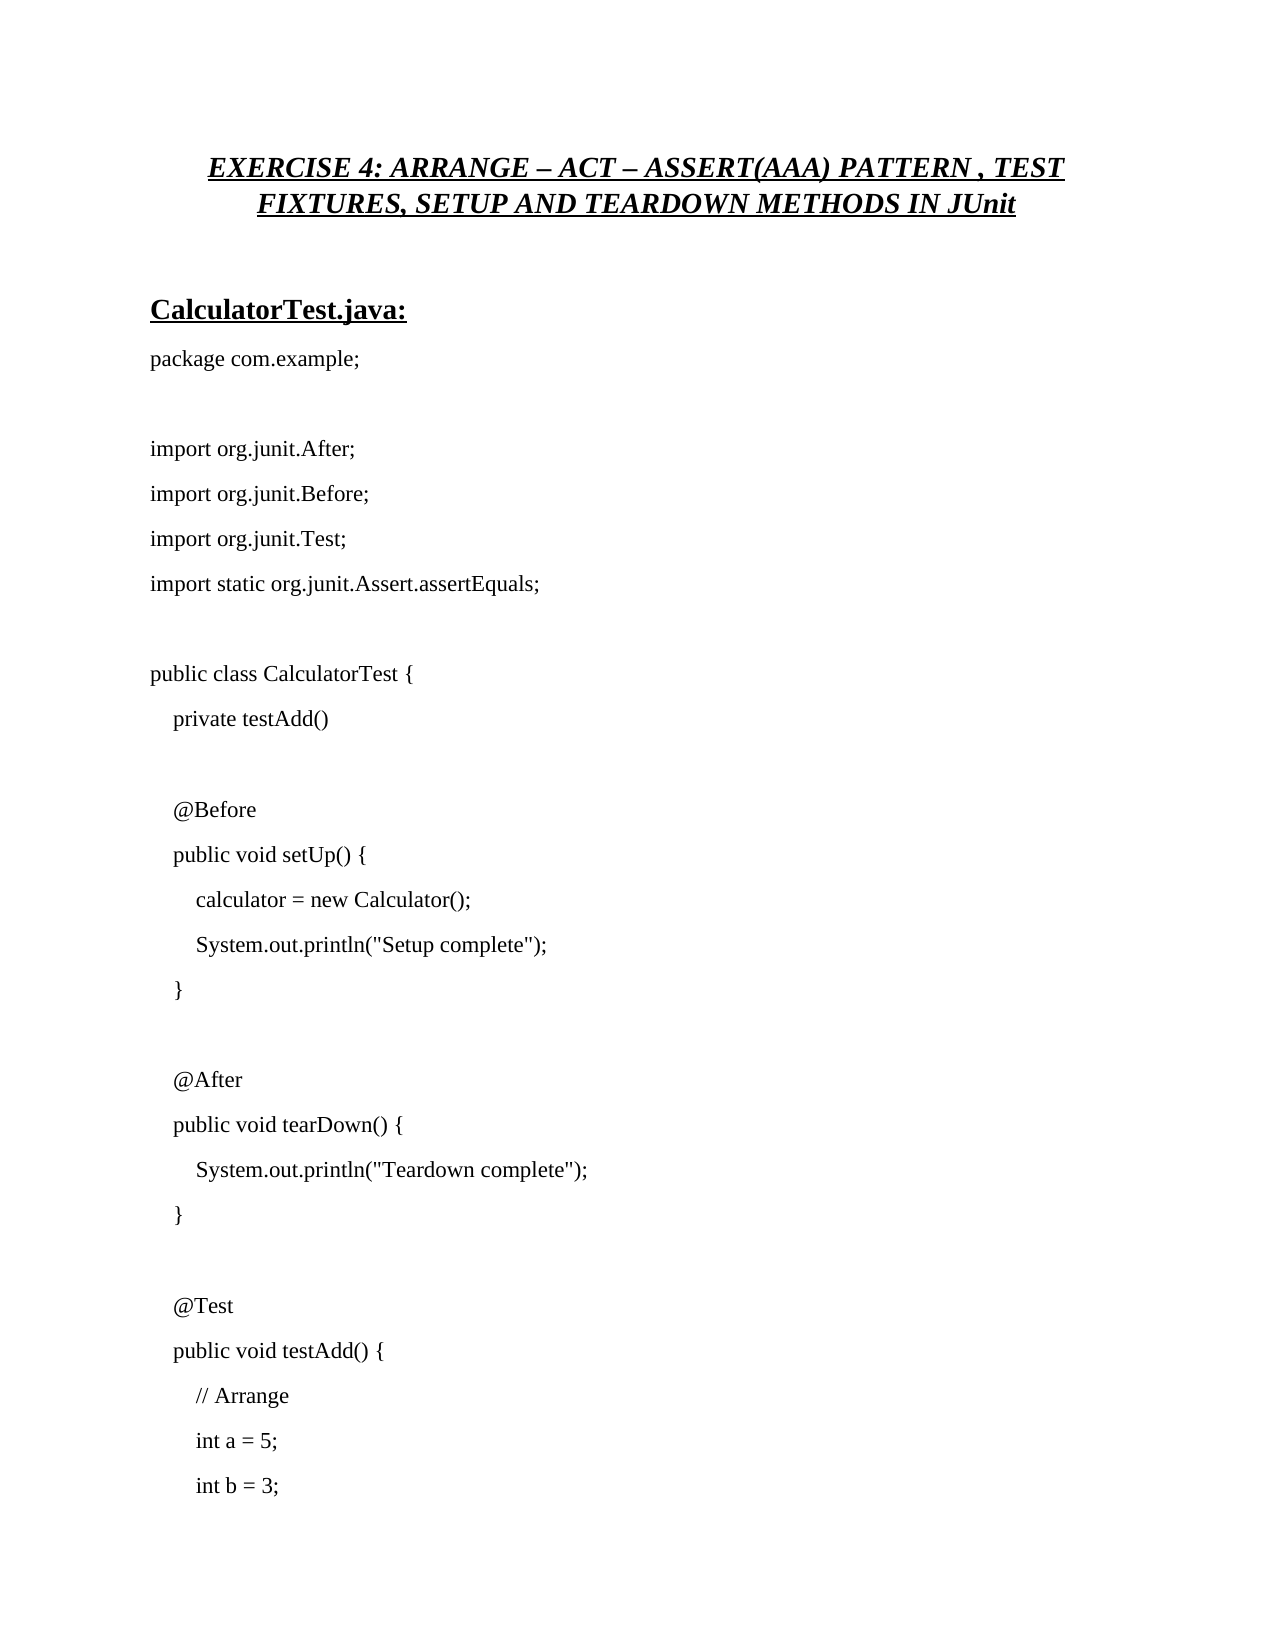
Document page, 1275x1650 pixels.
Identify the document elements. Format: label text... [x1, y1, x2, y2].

text calculator = new Calculator(); [150, 886, 1125, 912]
text int b = 3; [150, 1472, 1125, 1498]
text CalculatorTest.java: [150, 292, 1125, 325]
text @Test [150, 1292, 1125, 1318]
text public class CalculatorTest { [150, 660, 1125, 687]
text import org.junit.After; [150, 435, 1125, 461]
text @Before [150, 796, 1125, 822]
text } [150, 1202, 1125, 1228]
text import org.junit.Before; [150, 480, 1125, 506]
text EXERCISE 4: ARRANGE – ACT – ASSERT(AAA) PATTERN , TEST FIXTURES, SETUP AND TEARDOWN METHODS IN JUnit [150, 150, 1125, 220]
text System.out.println("Setup complete"); [150, 931, 1125, 957]
text package com.example; [150, 344, 1125, 371]
text @After [150, 1066, 1125, 1093]
text System.out.println("Teardown complete"); [150, 1156, 1125, 1183]
text public void testAdd() { [150, 1337, 1125, 1363]
text import static org.junit.Assert.assertEquals; [150, 570, 1125, 596]
text import org.junit.Test; [150, 525, 1125, 551]
text public void setUp() { [150, 841, 1125, 867]
text } [150, 976, 1125, 1002]
text private testAdd() [150, 705, 1125, 732]
text int a = 5; [150, 1427, 1125, 1453]
text // Arrange [150, 1382, 1125, 1408]
text public void tearDown() { [150, 1111, 1125, 1138]
